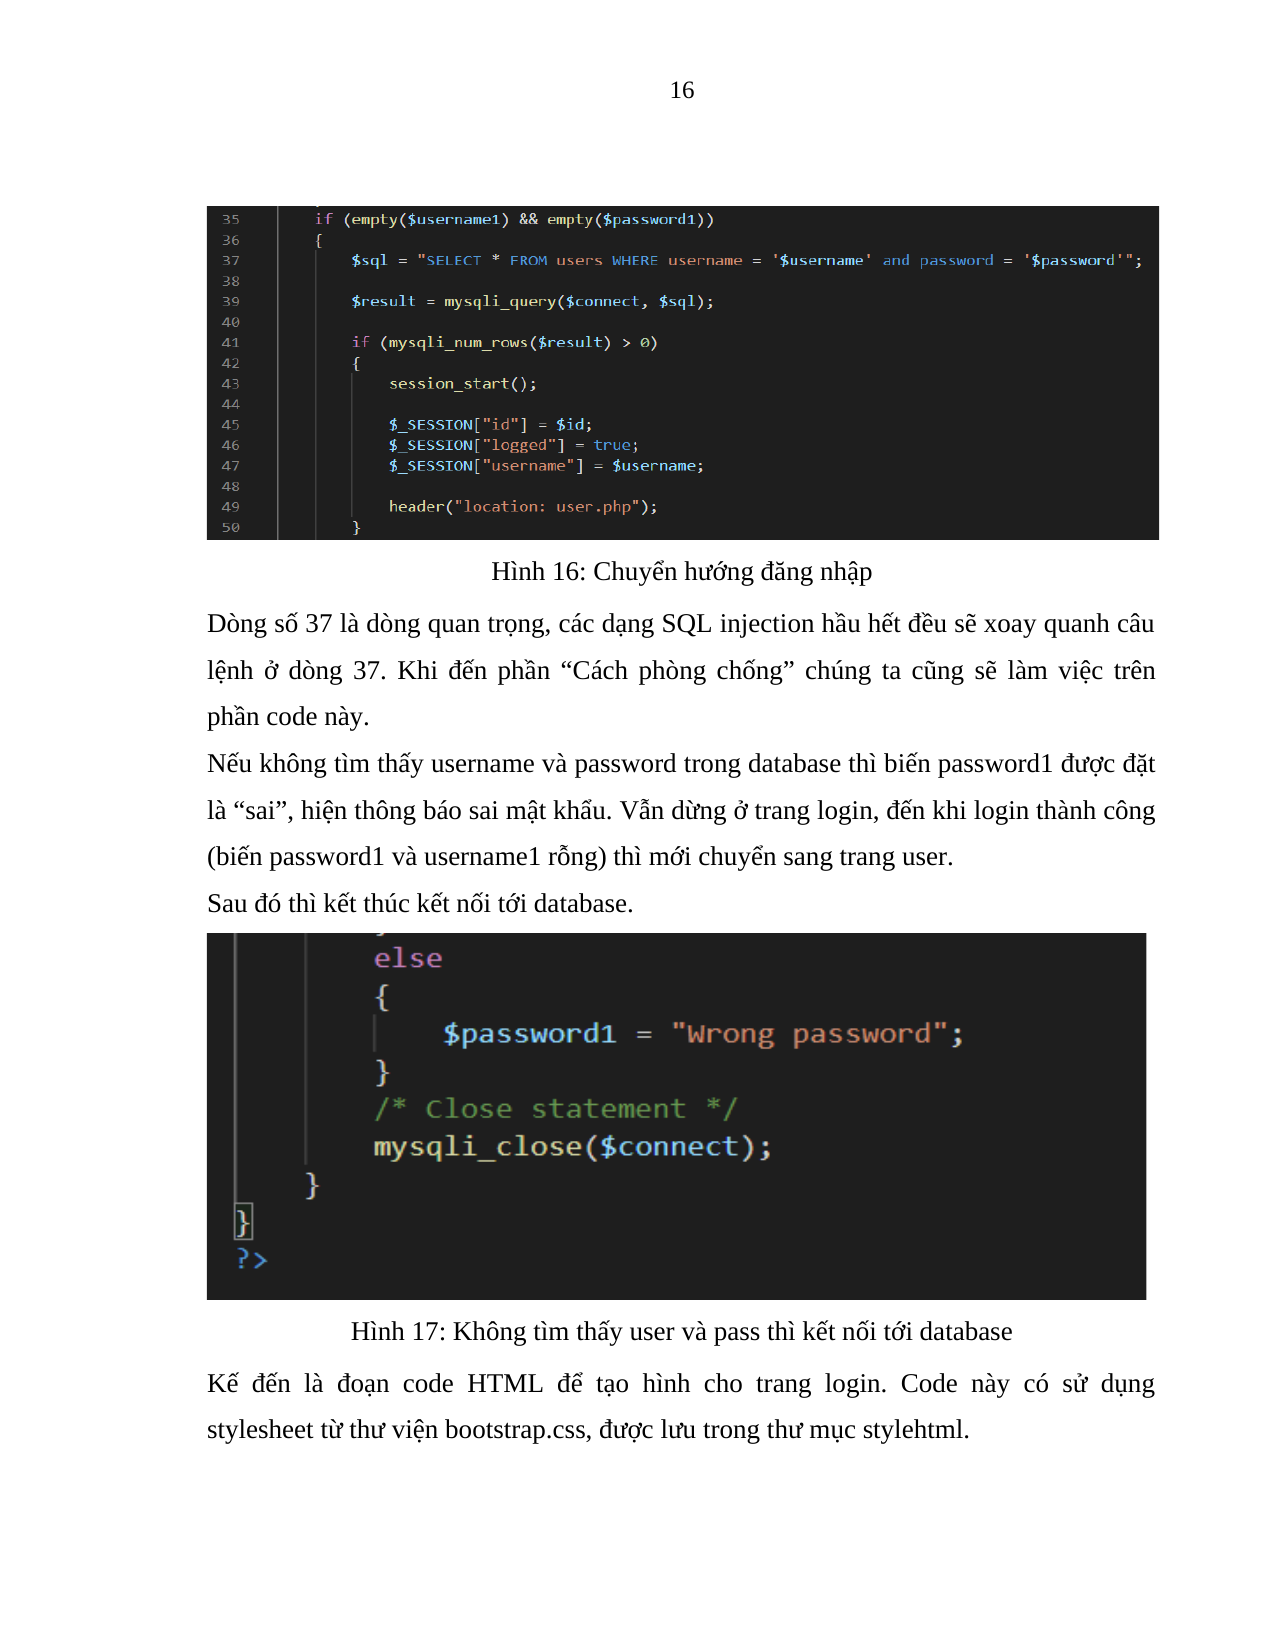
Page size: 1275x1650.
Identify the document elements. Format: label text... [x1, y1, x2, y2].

text Sau đó thì kết thúc kết nối tới database. [207, 887, 1157, 918]
picture [206, 933, 1147, 1300]
text Hình 16: Chuyển hướng đăng nhập [207, 555, 1157, 586]
text Nếu không tìm thấy username và password trong database thì biến password1 được đặt là “sai”, hiện thông báo sai mật khẩu. Vẫn dừng ở trang login, đến khi login thành công (biến password1 và username1 rỗng) thì mới chuyển sang trang user. [207, 747, 1157, 872]
text Dòng số 37 là dòng quan trọng, các dạng SQL injection hầu hết đều sẽ xoay quanh câu lệnh ở dòng 37. Khi đến phần “Cách phòng chống” chúng ta cũng sẽ làm việc trên phần code này. [207, 607, 1157, 732]
text Hình 17: Không tìm thấy user và pass thì kết nối tới database [207, 1315, 1157, 1346]
picture [206, 206, 1160, 540]
text Kế đến là đoạn code HTML để tạo hình cho trang login. Code này có sử dụng stylesheet từ thư viện bootstrap.css, được lưu trong thư mục stylehtml. [207, 1367, 1157, 1445]
